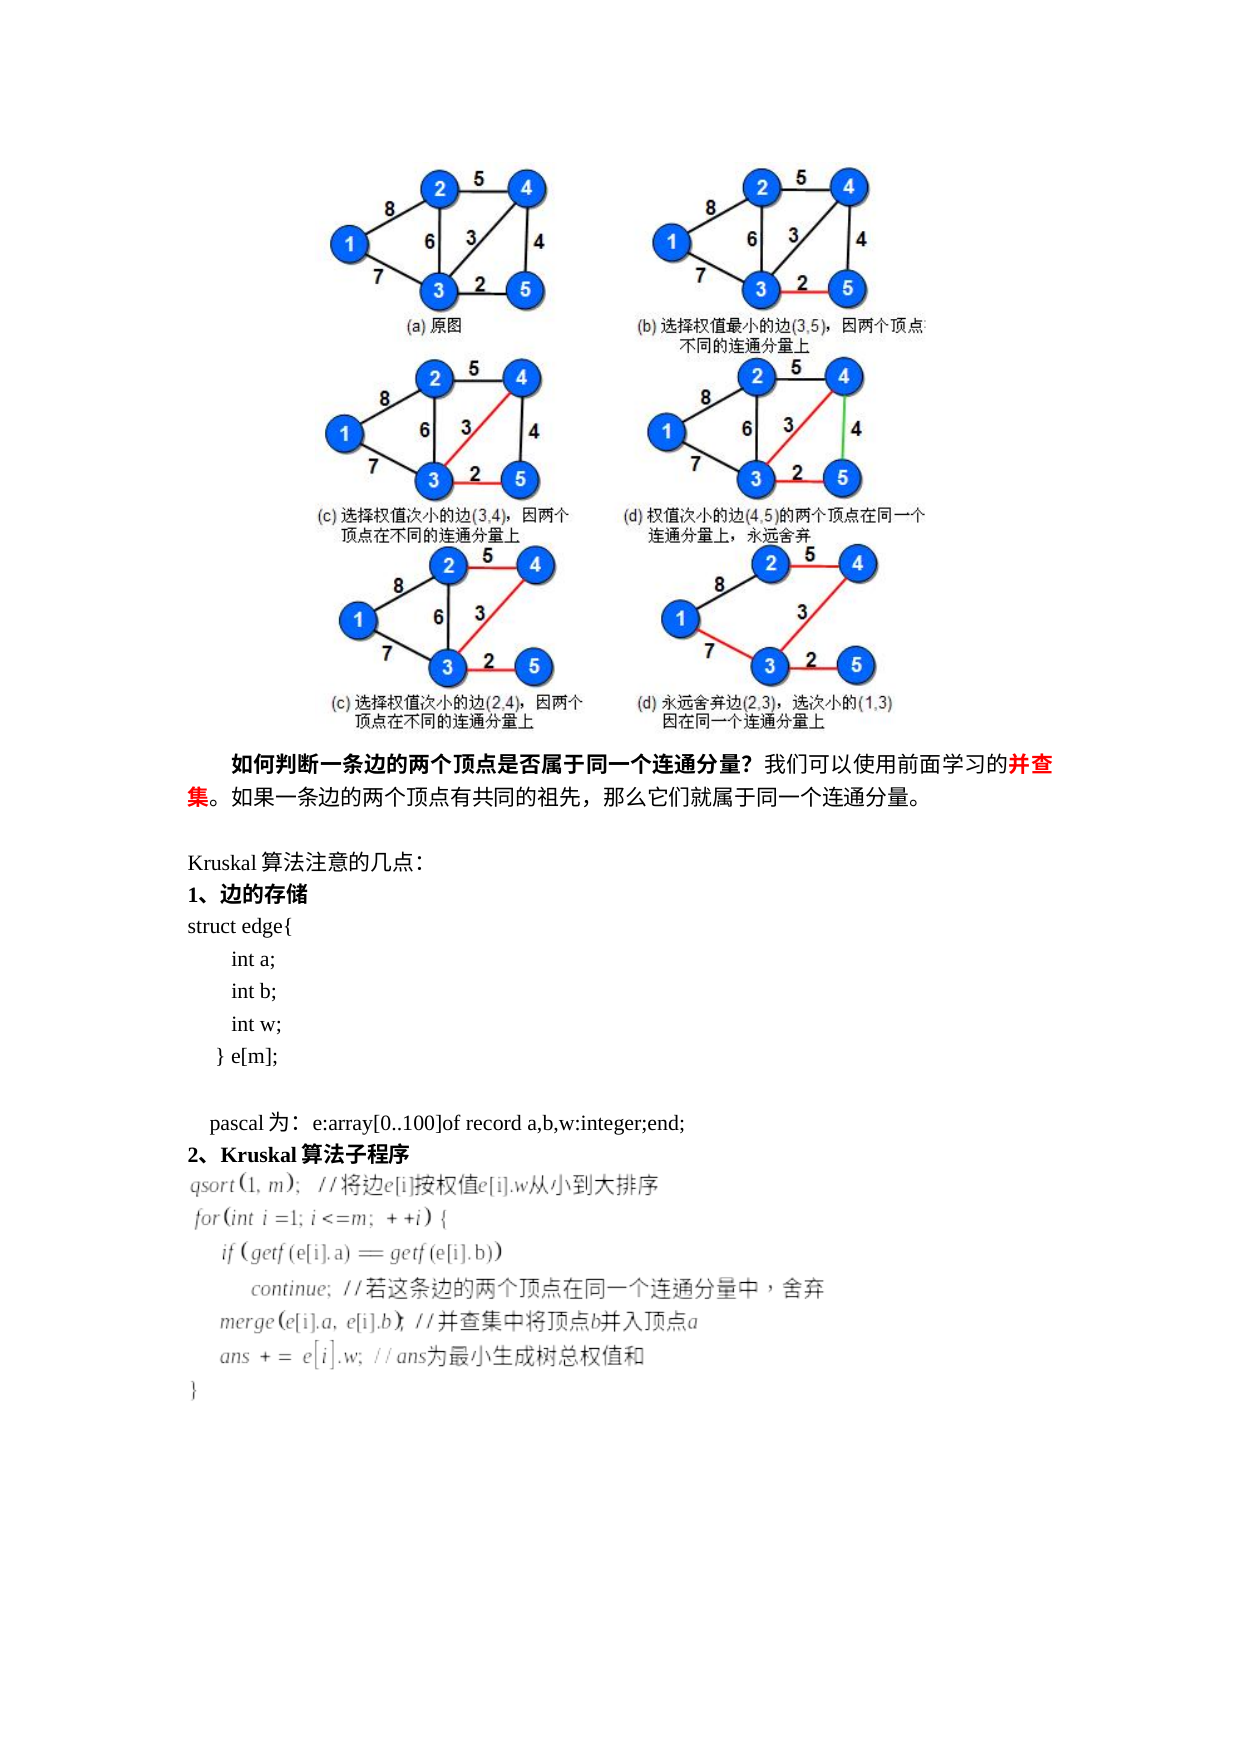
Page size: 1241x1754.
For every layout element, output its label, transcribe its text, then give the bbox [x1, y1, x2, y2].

text pascal为：e:array[0..100]of record a,b,w:integer;end; [187, 1104, 1053, 1137]
text int a; [187, 942, 1053, 974]
text 2、Kruskal算法子程序 [187, 1137, 1053, 1169]
text int w; [187, 1007, 1053, 1039]
text struct edge{ [187, 909, 1053, 942]
text 1、边的存储 [187, 877, 1053, 909]
text } e[m]; [187, 1039, 1053, 1072]
text int b; [187, 974, 1053, 1007]
picture [314, 162, 926, 740]
text 如何判断一条边的两个顶点是否属于同一个连通分量？我们可以使用前面学习的并查集。如果一条边的两个顶点有共同的祖先，那么它们就属于同一个连通分量。 [187, 747, 1053, 812]
text Kruskal算法注意的几点： [187, 844, 1053, 877]
